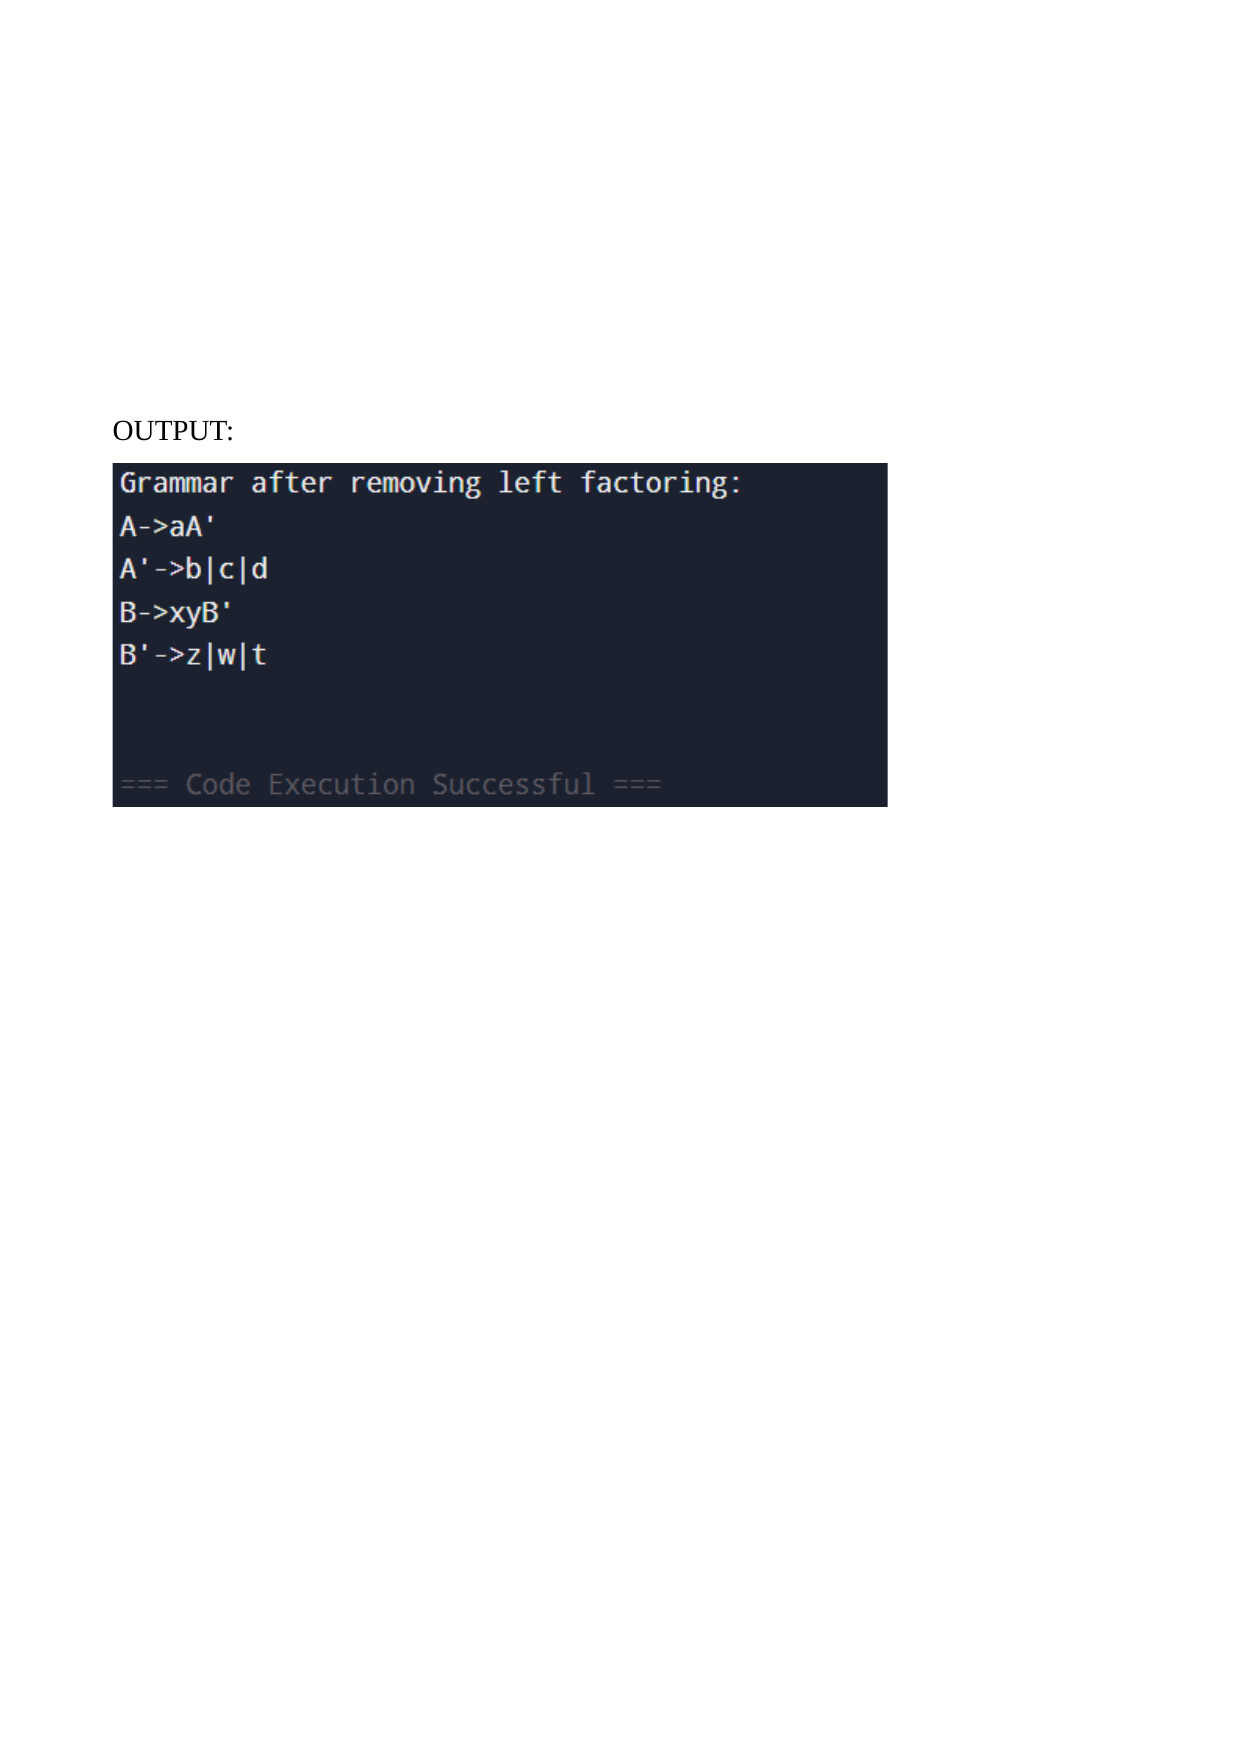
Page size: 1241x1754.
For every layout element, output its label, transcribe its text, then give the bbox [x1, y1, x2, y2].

picture [112, 463, 888, 807]
text OUTPUT: [112, 413, 1128, 447]
